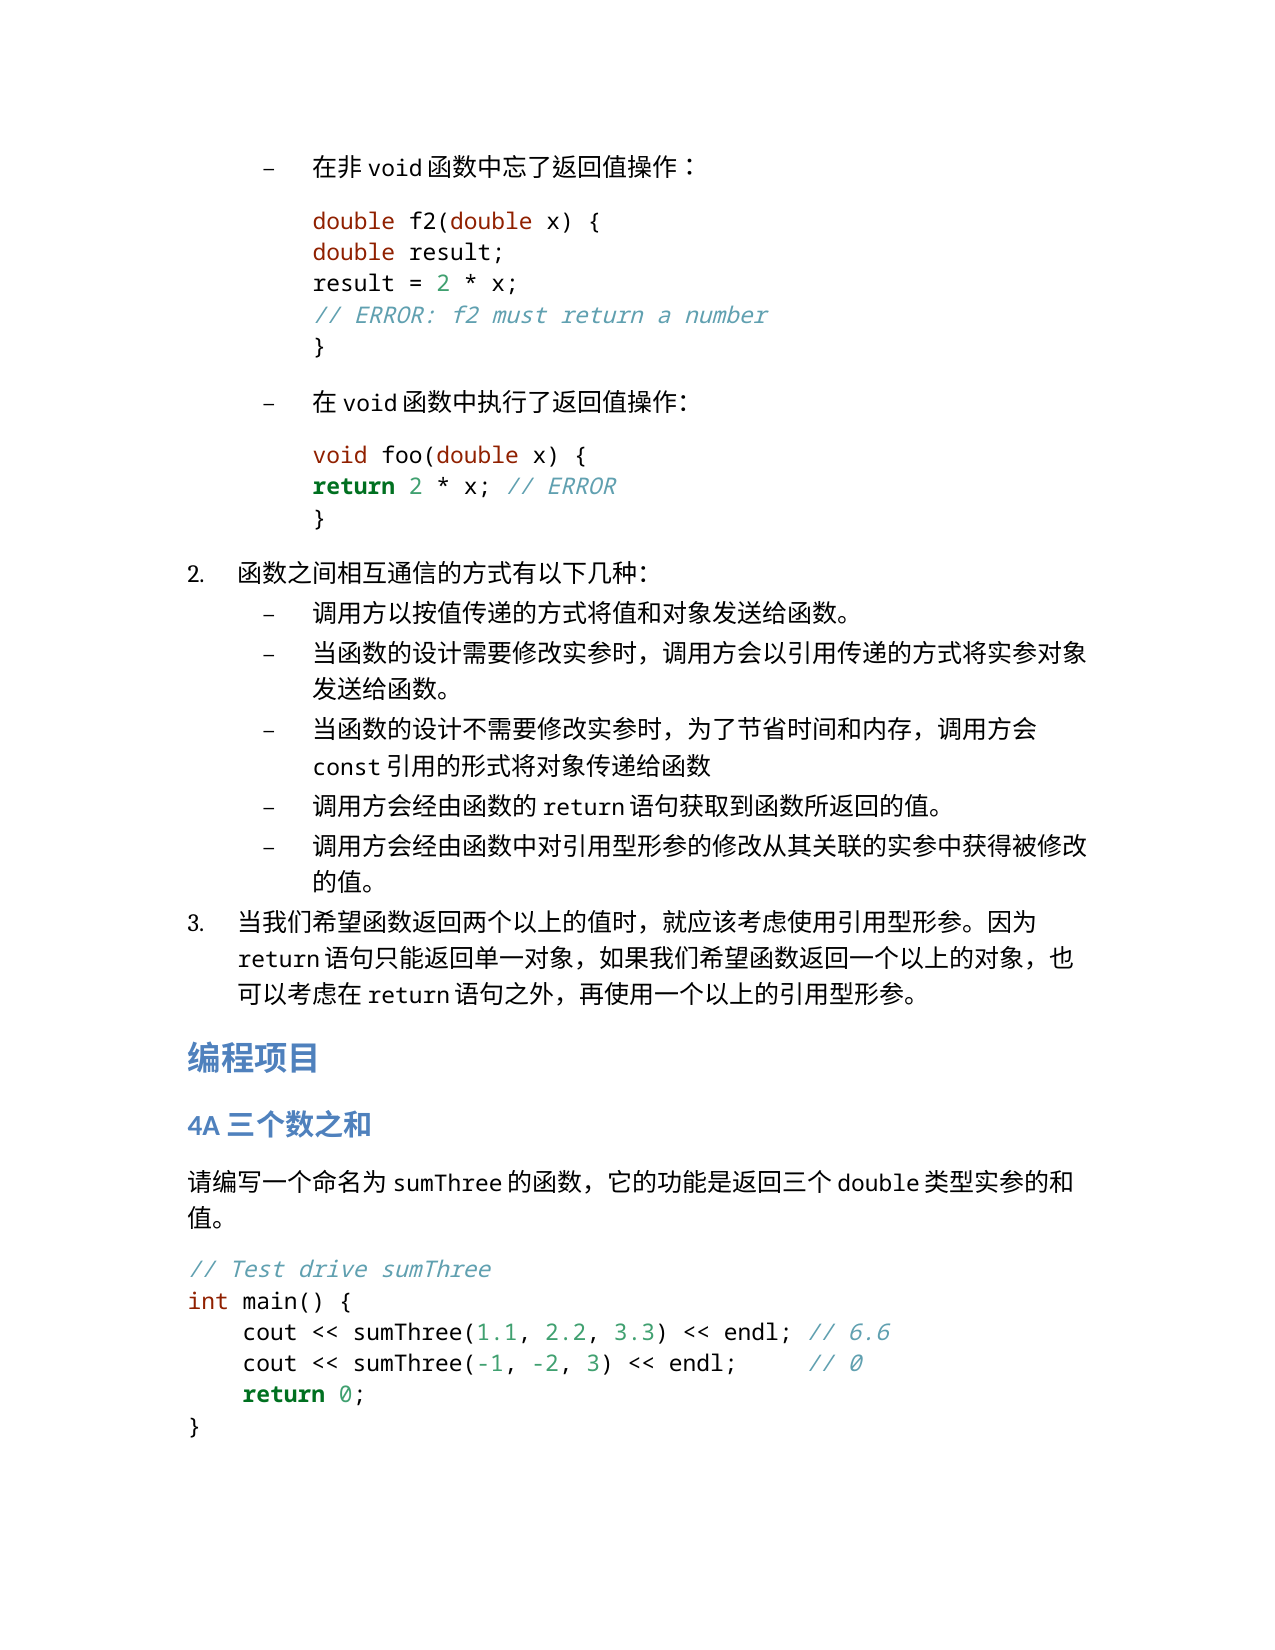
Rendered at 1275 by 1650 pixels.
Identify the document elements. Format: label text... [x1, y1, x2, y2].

list 在void函数中执行了返回值操作： [262, 382, 1087, 418]
list 当我们希望函数返回两个以上的值时，就应该考虑使用引用型形参。因为return语句只能返回单一对象，如果我们希望函数返回一个以上的对象，也可以考虑在return语句之外，再使用一个以上的引用型形参。 [187, 902, 1087, 1011]
list 在非void函数中忘了返回值操作： [262, 150, 1087, 184]
text // Test drive sumThree int main() { cout << sumThree(1.1, 2.2, 3.3) << endl; // 6.6 cout << sumThree(-1, -2, 3) << endl; // 0 return 0; } [187, 1253, 1087, 1441]
list double f2(double x) { double result; result = 2 * x; // ERROR: f2 must return a number } [262, 205, 1087, 361]
list void foo(double x) { return 2 * x; // ERROR } [262, 439, 1087, 533]
subtitle 编程项目 [187, 1032, 1087, 1080]
list 调用方以按值传递的方式将值和对象发送给函数。 [262, 594, 1087, 630]
subtitle 4A 三个数之和 [187, 1101, 1087, 1143]
list 调用方会经由函数中对引用型形参的修改从其关联的实参中获得被修改的值。 [262, 826, 1087, 899]
list 当函数的设计需要修改实参时，调用方会以引用传递的方式将实参对象发送给函数。 [262, 634, 1087, 706]
list 函数之间相互通信的方式有以下几种： [187, 554, 1087, 590]
list 当函数的设计不需要修改实参时，为了节省时间和内存，调用方会const引用的形式将对象传递给函数 [262, 710, 1087, 782]
list 调用方会经由函数的return语句获取到函数所返回的值。 [262, 786, 1087, 822]
text 请编写一个命名为sumThree的函数，它的功能是返回三个double类型实参的和值。 [187, 1162, 1087, 1234]
